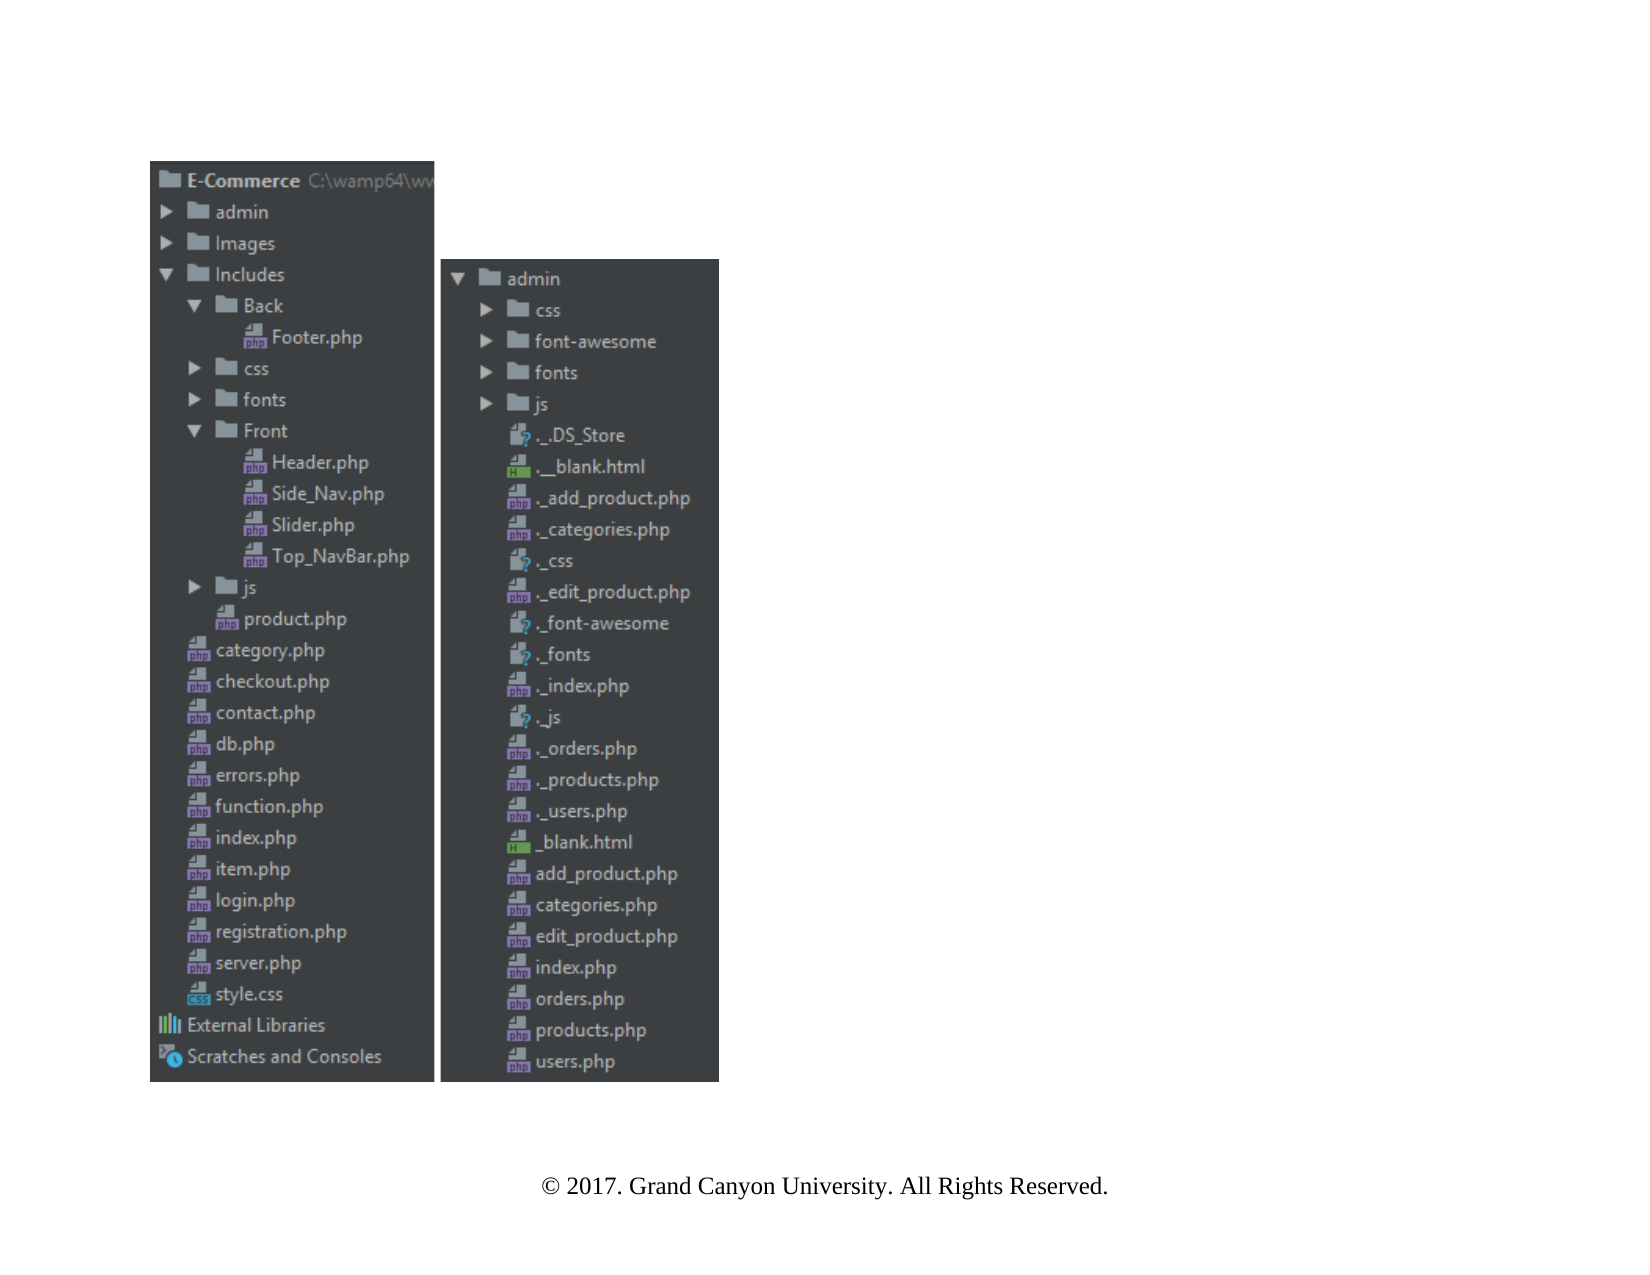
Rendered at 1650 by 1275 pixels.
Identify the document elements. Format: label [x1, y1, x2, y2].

picture [440, 259, 719, 1082]
picture [150, 161, 435, 1082]
